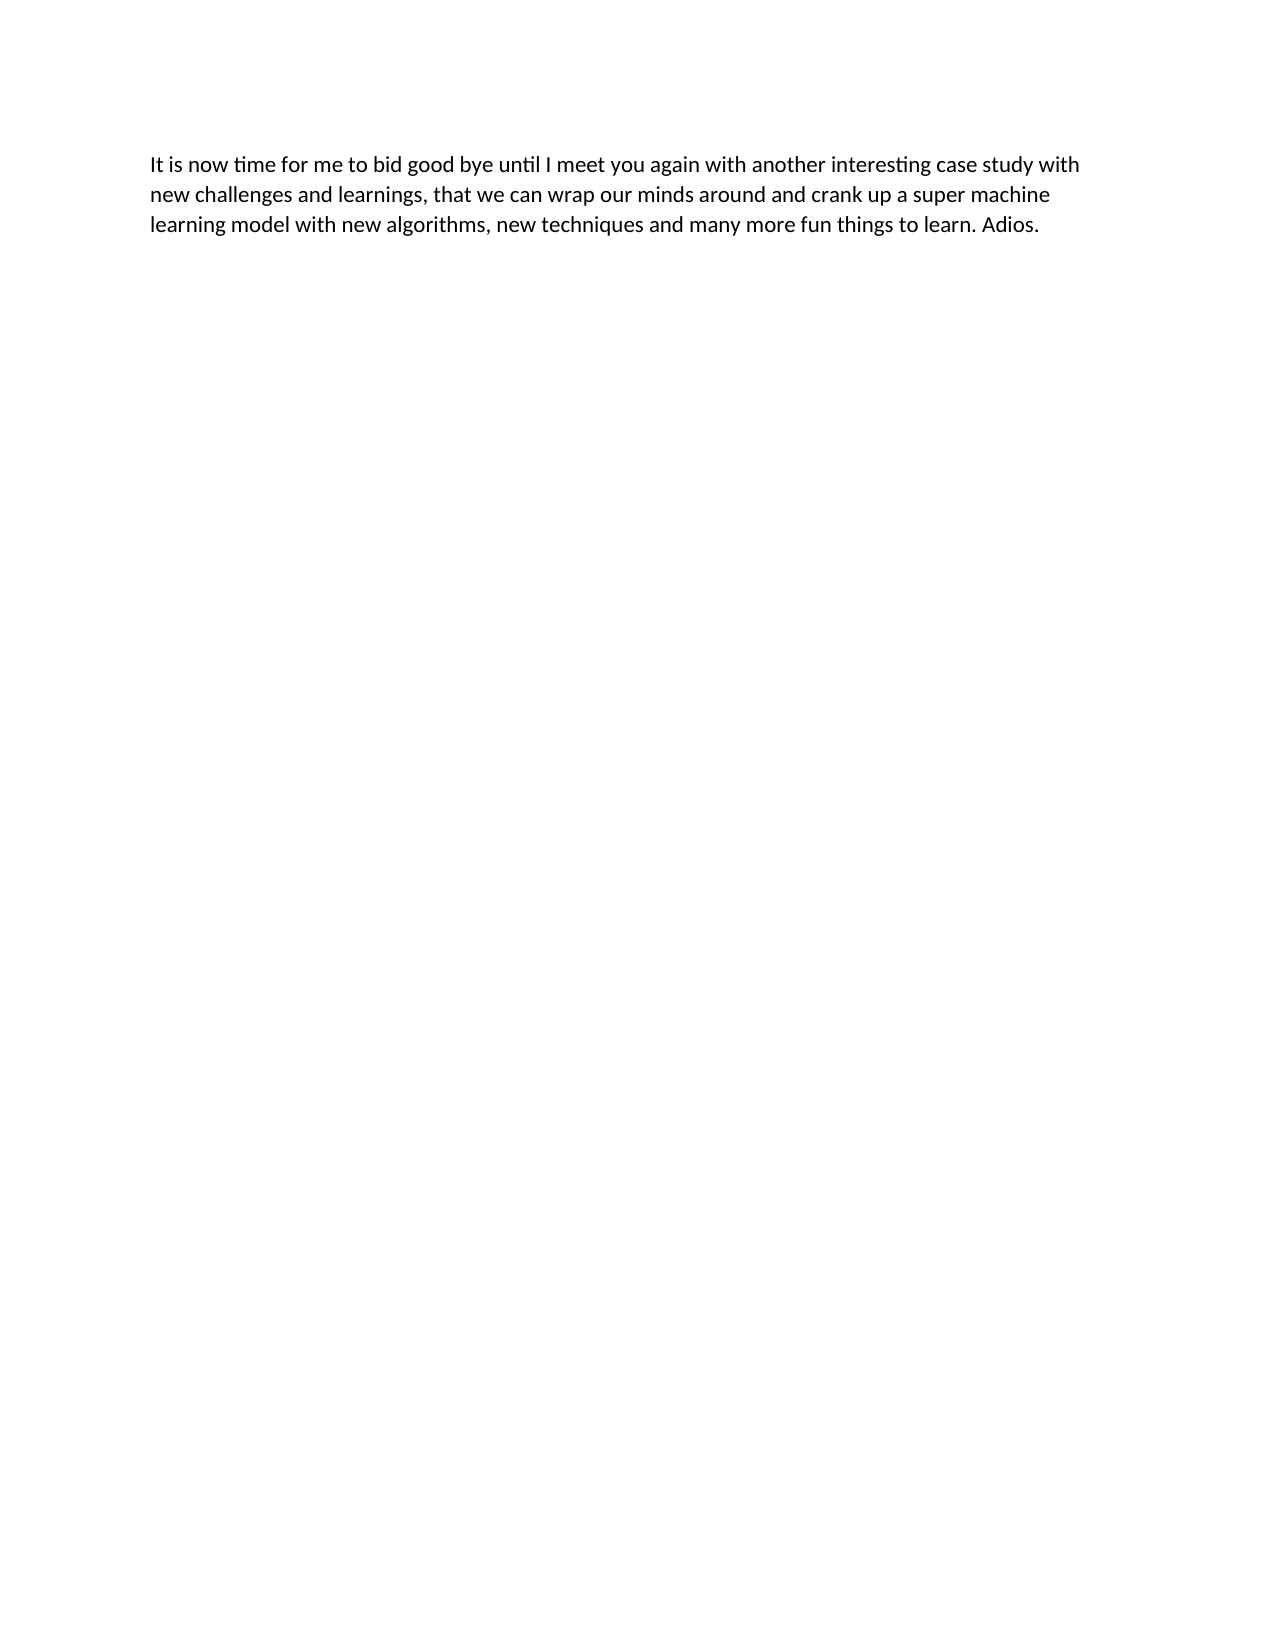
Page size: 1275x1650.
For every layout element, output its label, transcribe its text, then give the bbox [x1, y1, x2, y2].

text It is now time for me to bid good bye until I meet you again with another interesting case study with new challenges and learnings, that we can wrap our minds around and crank up a super machine learning model with new algorithms, new techniques and many more fun things to learn. Adios. [150, 150, 1125, 238]
